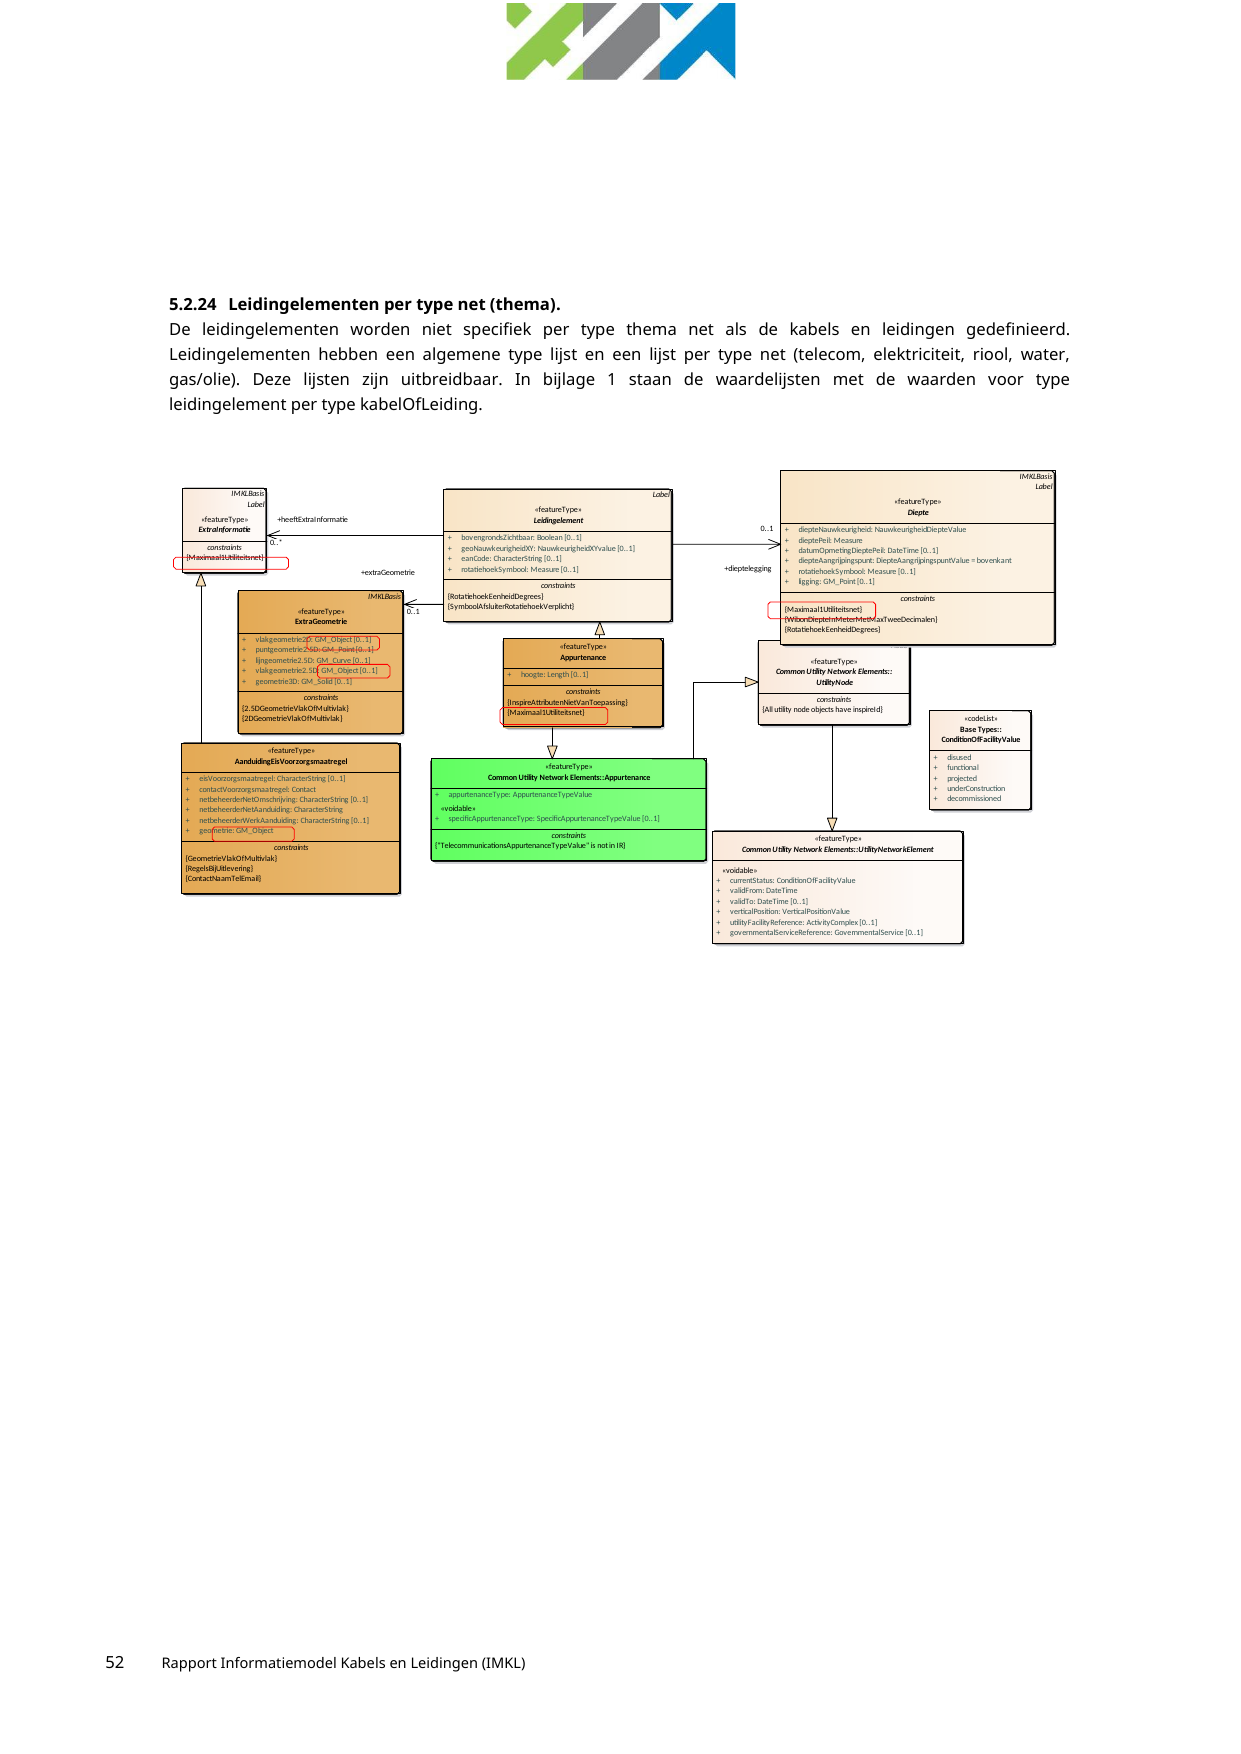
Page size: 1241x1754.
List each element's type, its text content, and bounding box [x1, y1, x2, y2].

picture [677, 50, 736, 80]
text De leidingelementen worden niet specifiek per type thema net als de kabels en leidingen gedefinieerd. Leidingelementen hebben een algemene type lijst en een lijst per type net (telecom, elektriciteit, riool, water, gas/olie). Deze lijsten zijn uitbreidbaar. In bijlage 1 staan de waardelijsten met de waarden voor type leidingelement per type kabelOfLeiding. [169, 316, 1071, 416]
picture [506, 3, 718, 80]
text Leidingelementen per type net (thema). [169, 291, 1071, 316]
